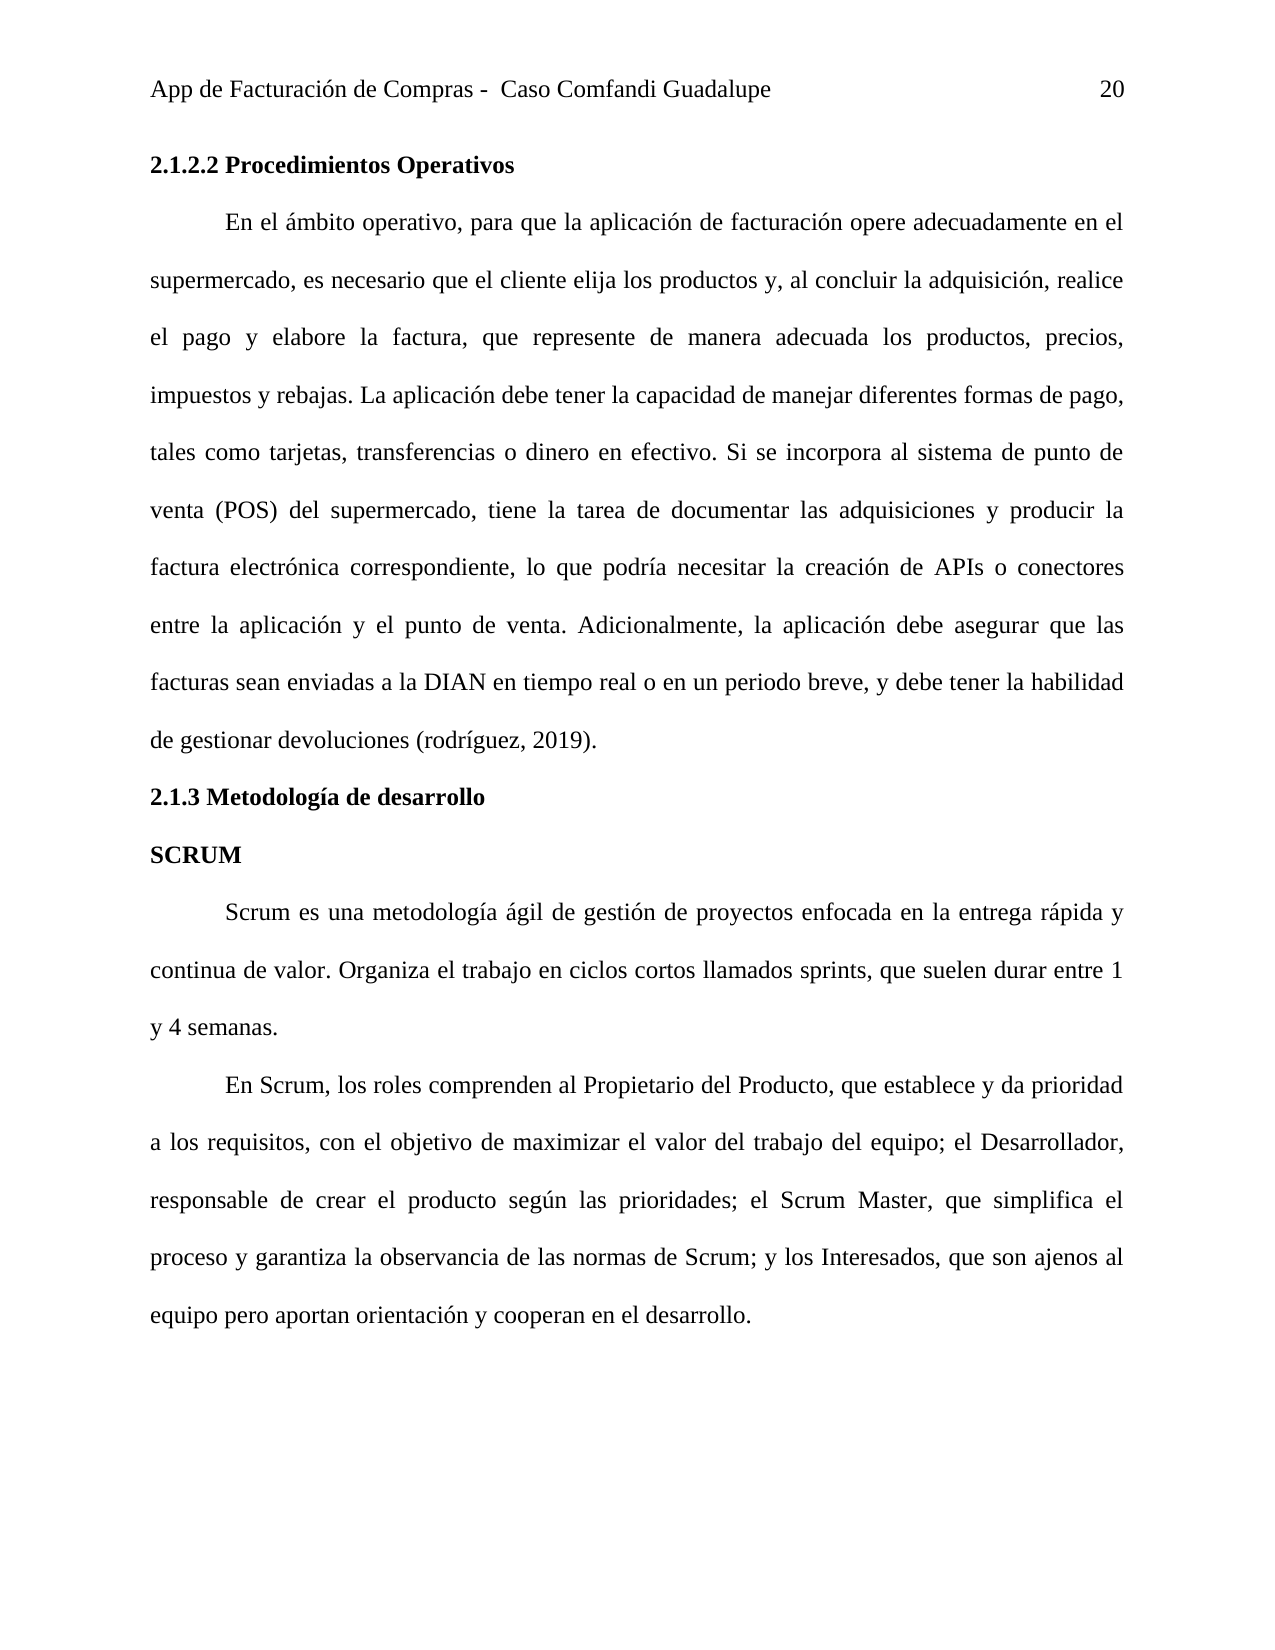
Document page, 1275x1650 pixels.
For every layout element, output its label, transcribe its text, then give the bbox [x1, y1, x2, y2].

subtitle 2.1.3 Metodología de desarrollo [150, 782, 1125, 811]
text SCRUM [150, 840, 1125, 869]
text En el ámbito operativo, para que la aplicación de facturación opere adecuadamente en el supermercado, es necesario que el cliente elija los productos y, al concluir la adquisición, realice el pago y elabore la factura, que represente de manera adecuada los productos, precios, impuestos y rebajas. La aplicación debe tener la capacidad de manejar diferentes formas de pago, tales como tarjetas, transferencias o dinero en efectivo. Si se incorpora al sistema de punto de venta (POS) del supermercado, tiene la tarea de documentar las adquisiciones y producir la factura electrónica correspondiente, lo que podría necesitar la creación de APIs o conectores entre la aplicación y el punto de venta. Adicionalmente, la aplicación debe asegurar que las facturas sean enviadas a la DIAN en tiempo real o en un periodo breve, y debe tener la habilidad de gestionar devoluciones . [150, 207, 1125, 754]
subtitle 2.1.2.2 Procedimientos Operativos [150, 150, 1125, 179]
text Scrum es una metodología ágil de gestión de proyectos enfocada en la entrega rápida y continua de valor. Organiza el trabajo en ciclos cortos llamados sprints, que suelen durar entre 1 y 4 semanas. [150, 897, 1125, 1041]
text En Scrum, los roles comprenden al Propietario del Producto, que establece y da prioridad a los requisitos, con el objetivo de maximizar el valor del trabajo del equipo; el Desarrollador, responsable de crear el producto según las prioridades; el Scrum Master, que simplifica el proceso y garantiza la observancia de las normas de Scrum; y los Interesados, que son ajenos al equipo pero aportan orientación y cooperan en el desarrollo. [150, 1070, 1125, 1329]
